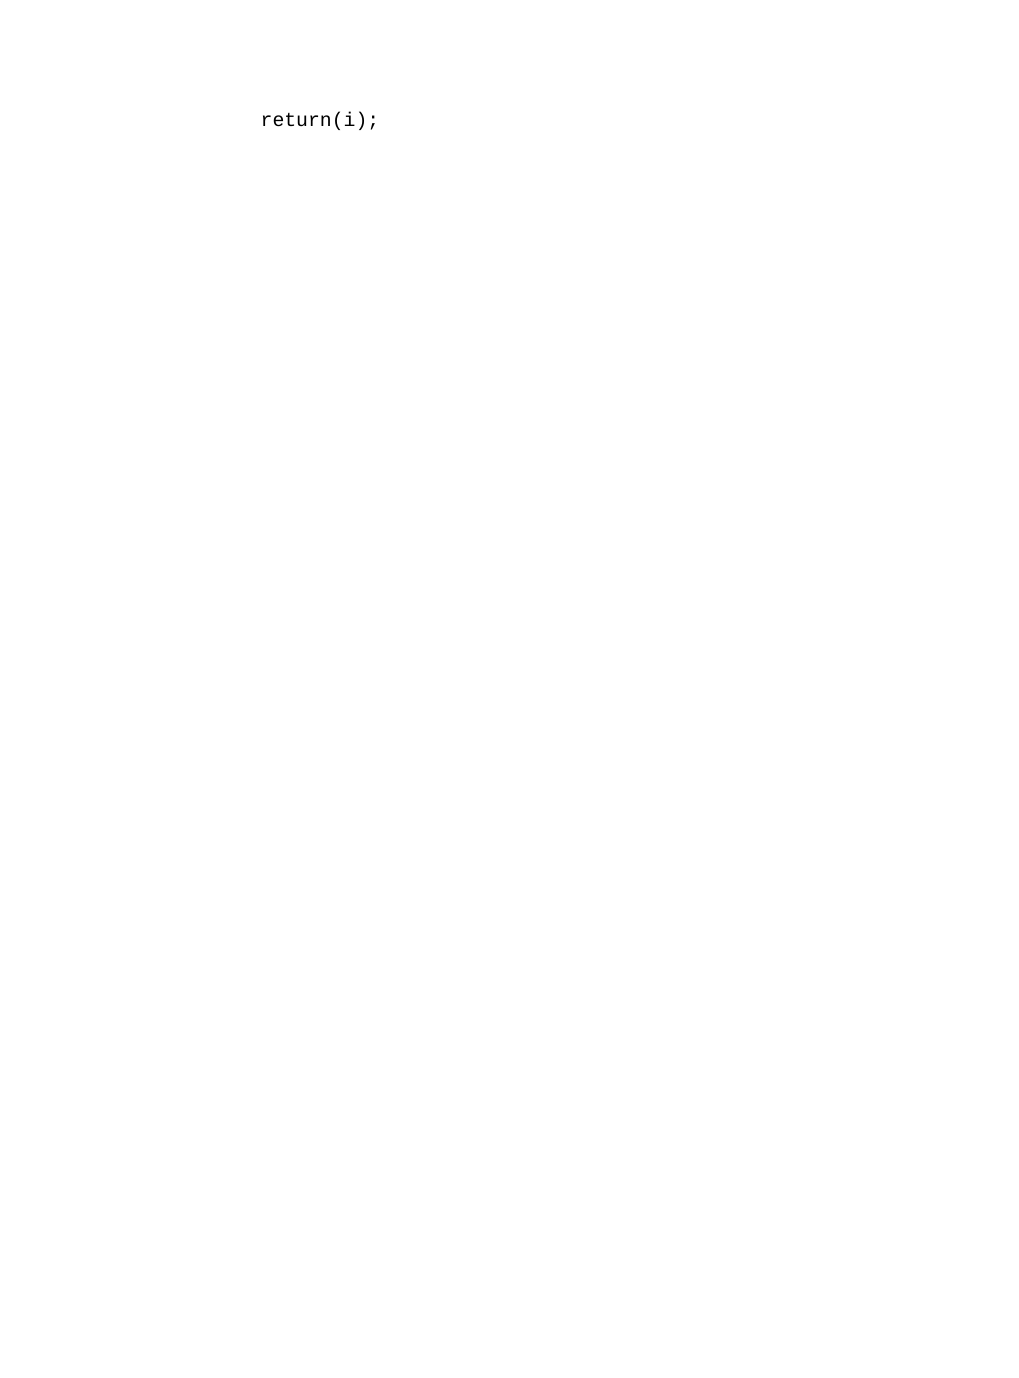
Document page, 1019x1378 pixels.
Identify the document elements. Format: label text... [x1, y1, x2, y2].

text line[i] = return(i); [260, 85, 858, 131]
